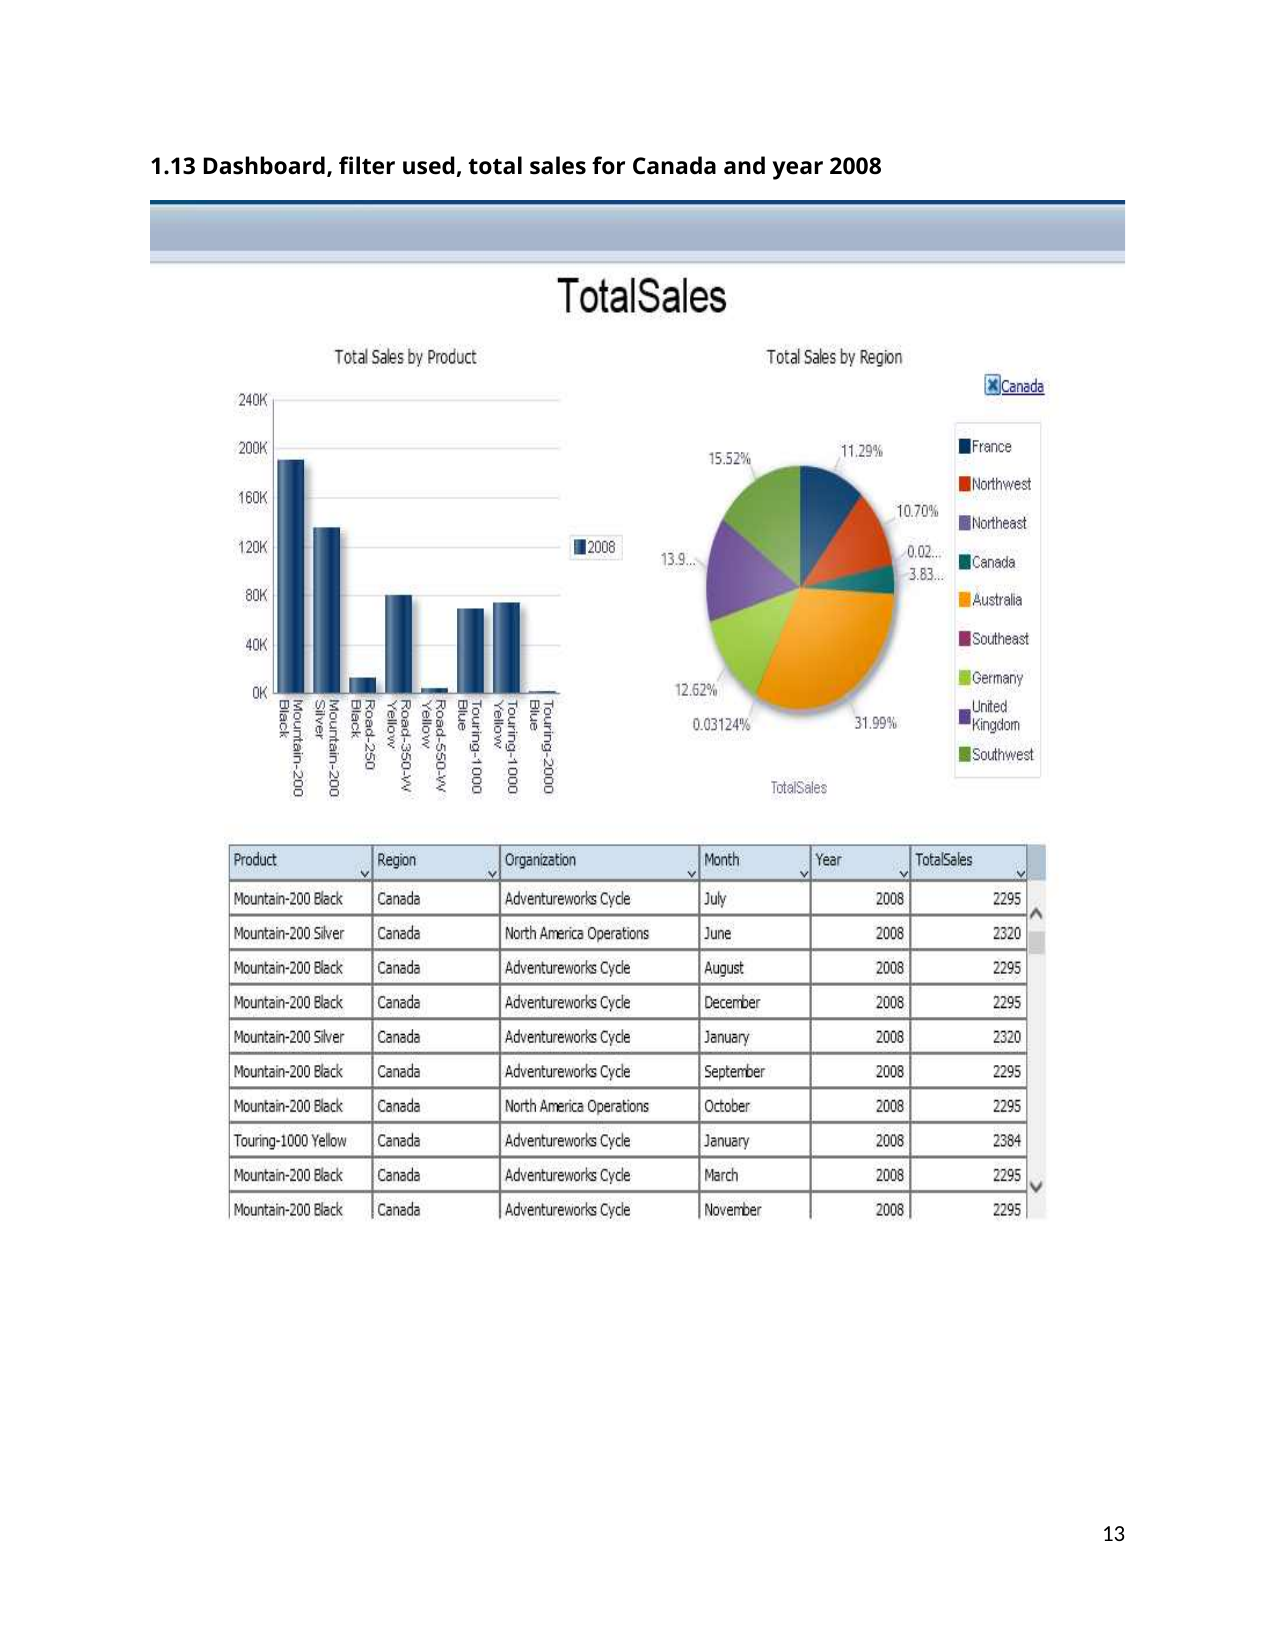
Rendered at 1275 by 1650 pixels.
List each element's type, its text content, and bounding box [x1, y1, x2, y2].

picture [150, 200, 1125, 1315]
text 1.13 Dashboard, filter used, total sales for Canada and year 2008 [150, 150, 1125, 181]
